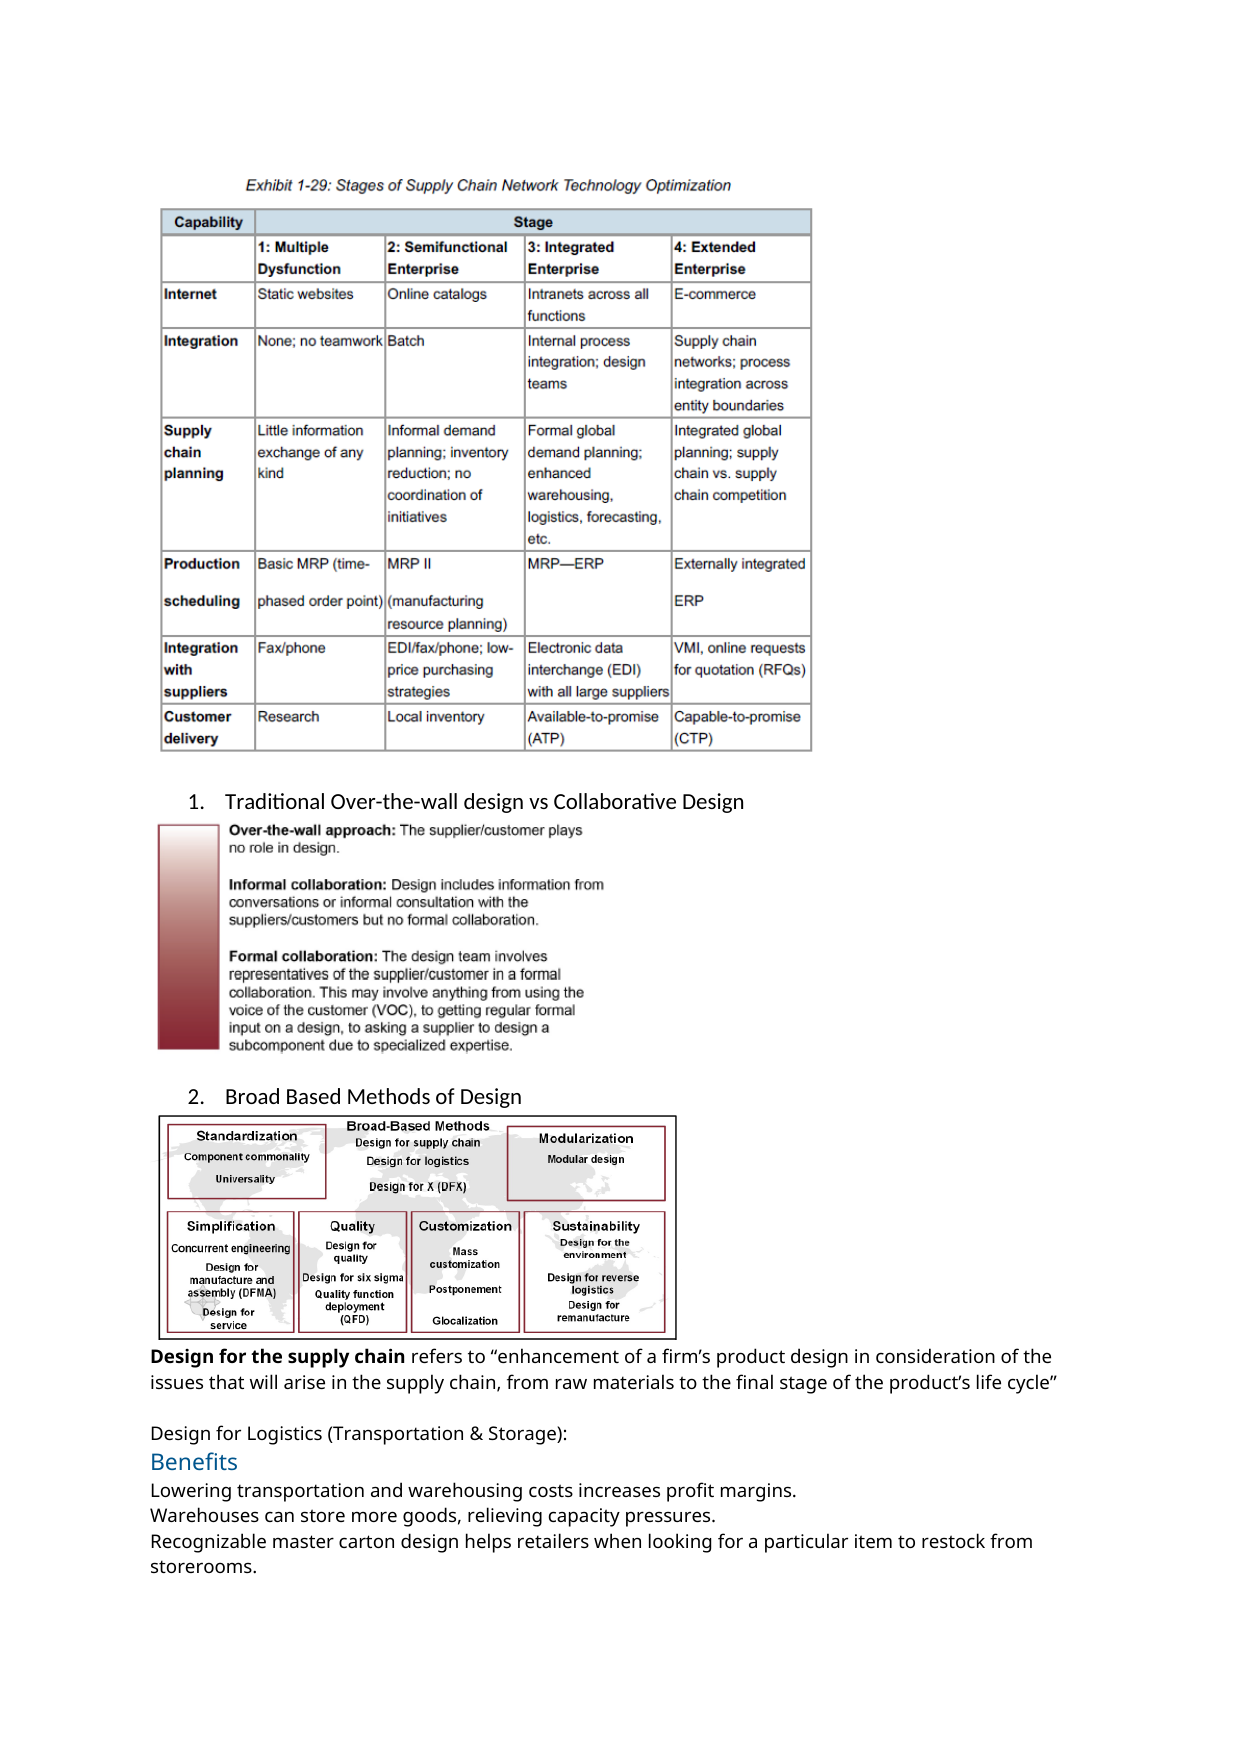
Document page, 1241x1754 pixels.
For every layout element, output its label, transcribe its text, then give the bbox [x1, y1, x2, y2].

list Broad Based Methods of Design [187, 1082, 1090, 1110]
text Warehouses can store more goods, relieving capacity pressures. [150, 1503, 1090, 1528]
list Traditional Over-the-wall design vs Collaborative Design [187, 787, 1090, 815]
text Design for Logistics (Transportation & Storage): [150, 1420, 1090, 1446]
text storerooms. [150, 1554, 1090, 1579]
text Benefits [150, 1446, 1090, 1477]
picture [150, 178, 831, 760]
text Design for the supply chain refers to “enhancement of a firm’s product design in consideration of the [150, 1344, 1090, 1369]
picture [150, 815, 607, 1054]
text issues that will arise in the supply chain, from raw materials to the final stage of the product’s life cycle” [150, 1369, 1090, 1395]
text Lowering transportation and warehousing costs increases profit margins. [150, 1477, 1090, 1503]
picture [150, 1109, 682, 1344]
text Recognizable master carton design helps retailers when looking for a particular item to restock from [150, 1528, 1090, 1554]
